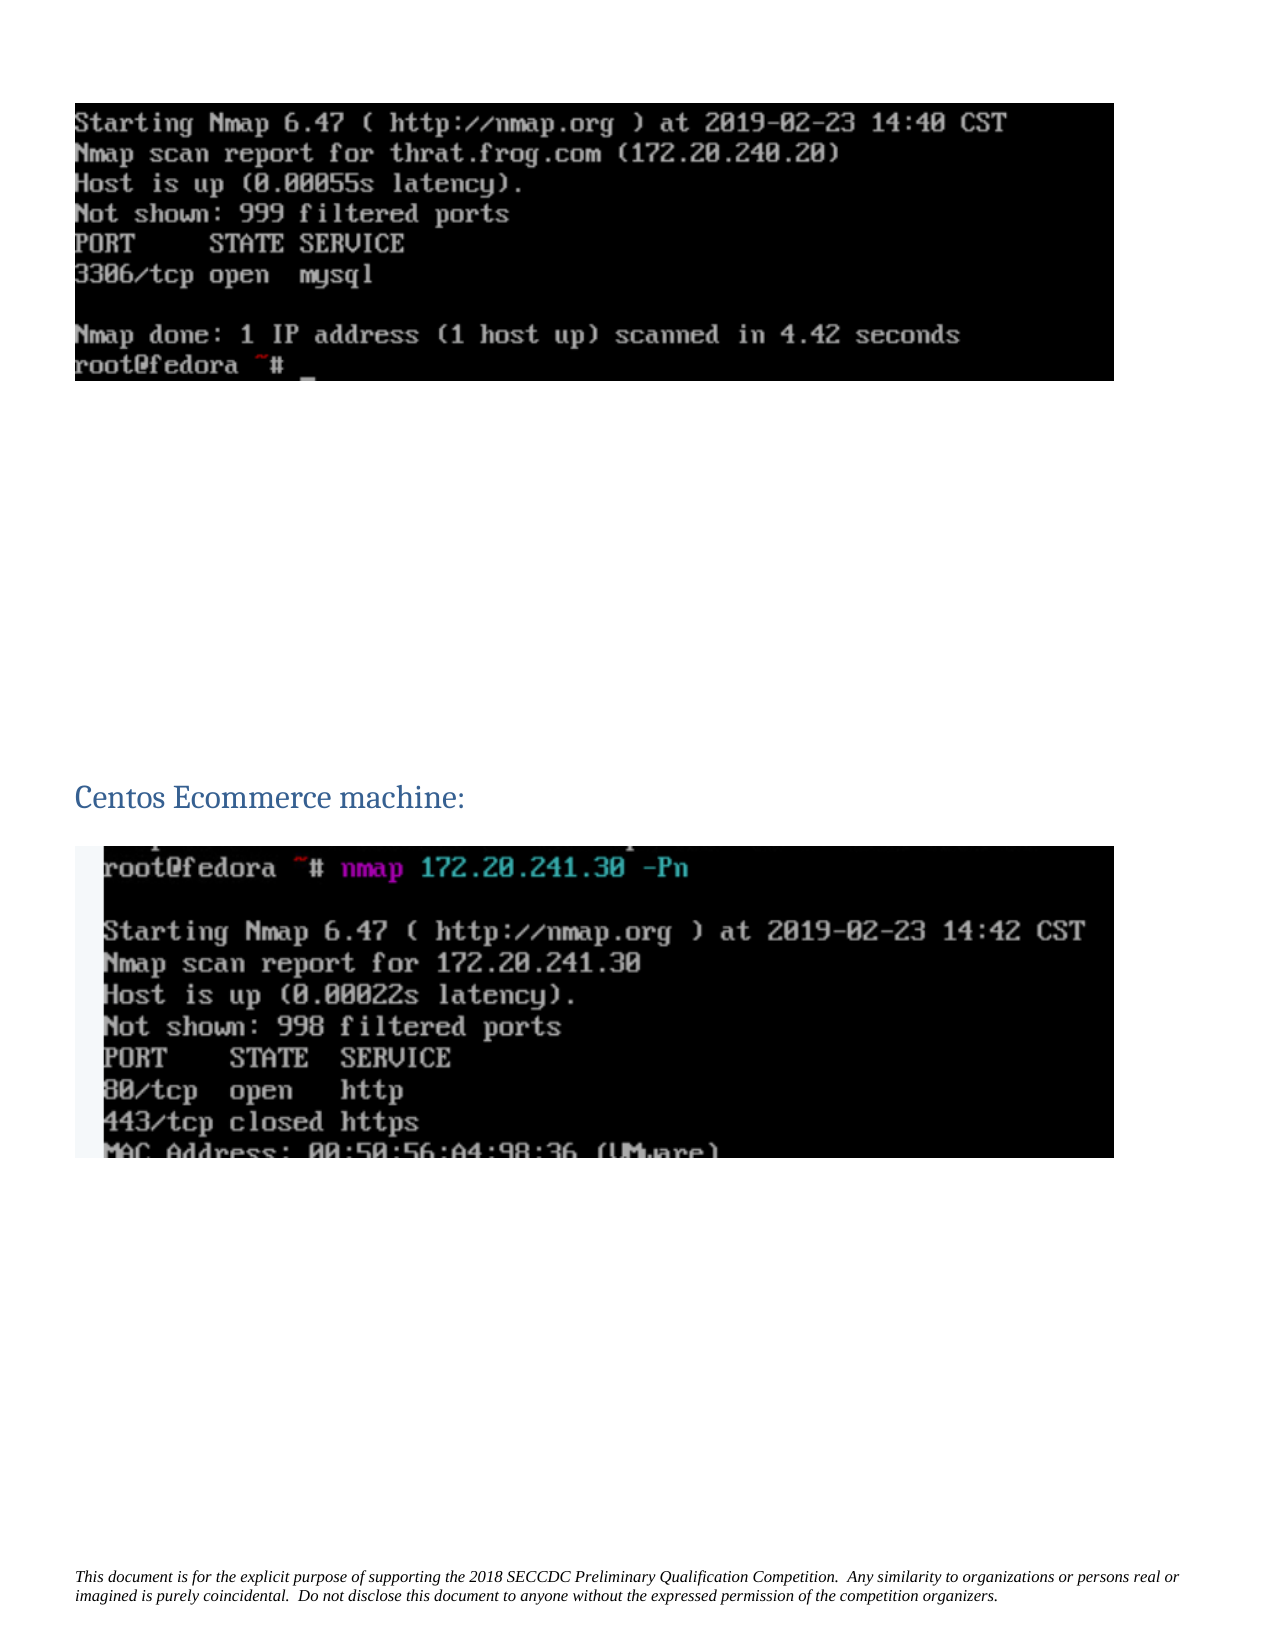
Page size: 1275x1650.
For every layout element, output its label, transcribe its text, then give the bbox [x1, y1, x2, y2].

subtitle Centos Ecommerce machine: [75, 779, 1200, 817]
picture [75, 103, 1114, 381]
picture [75, 846, 1114, 1158]
